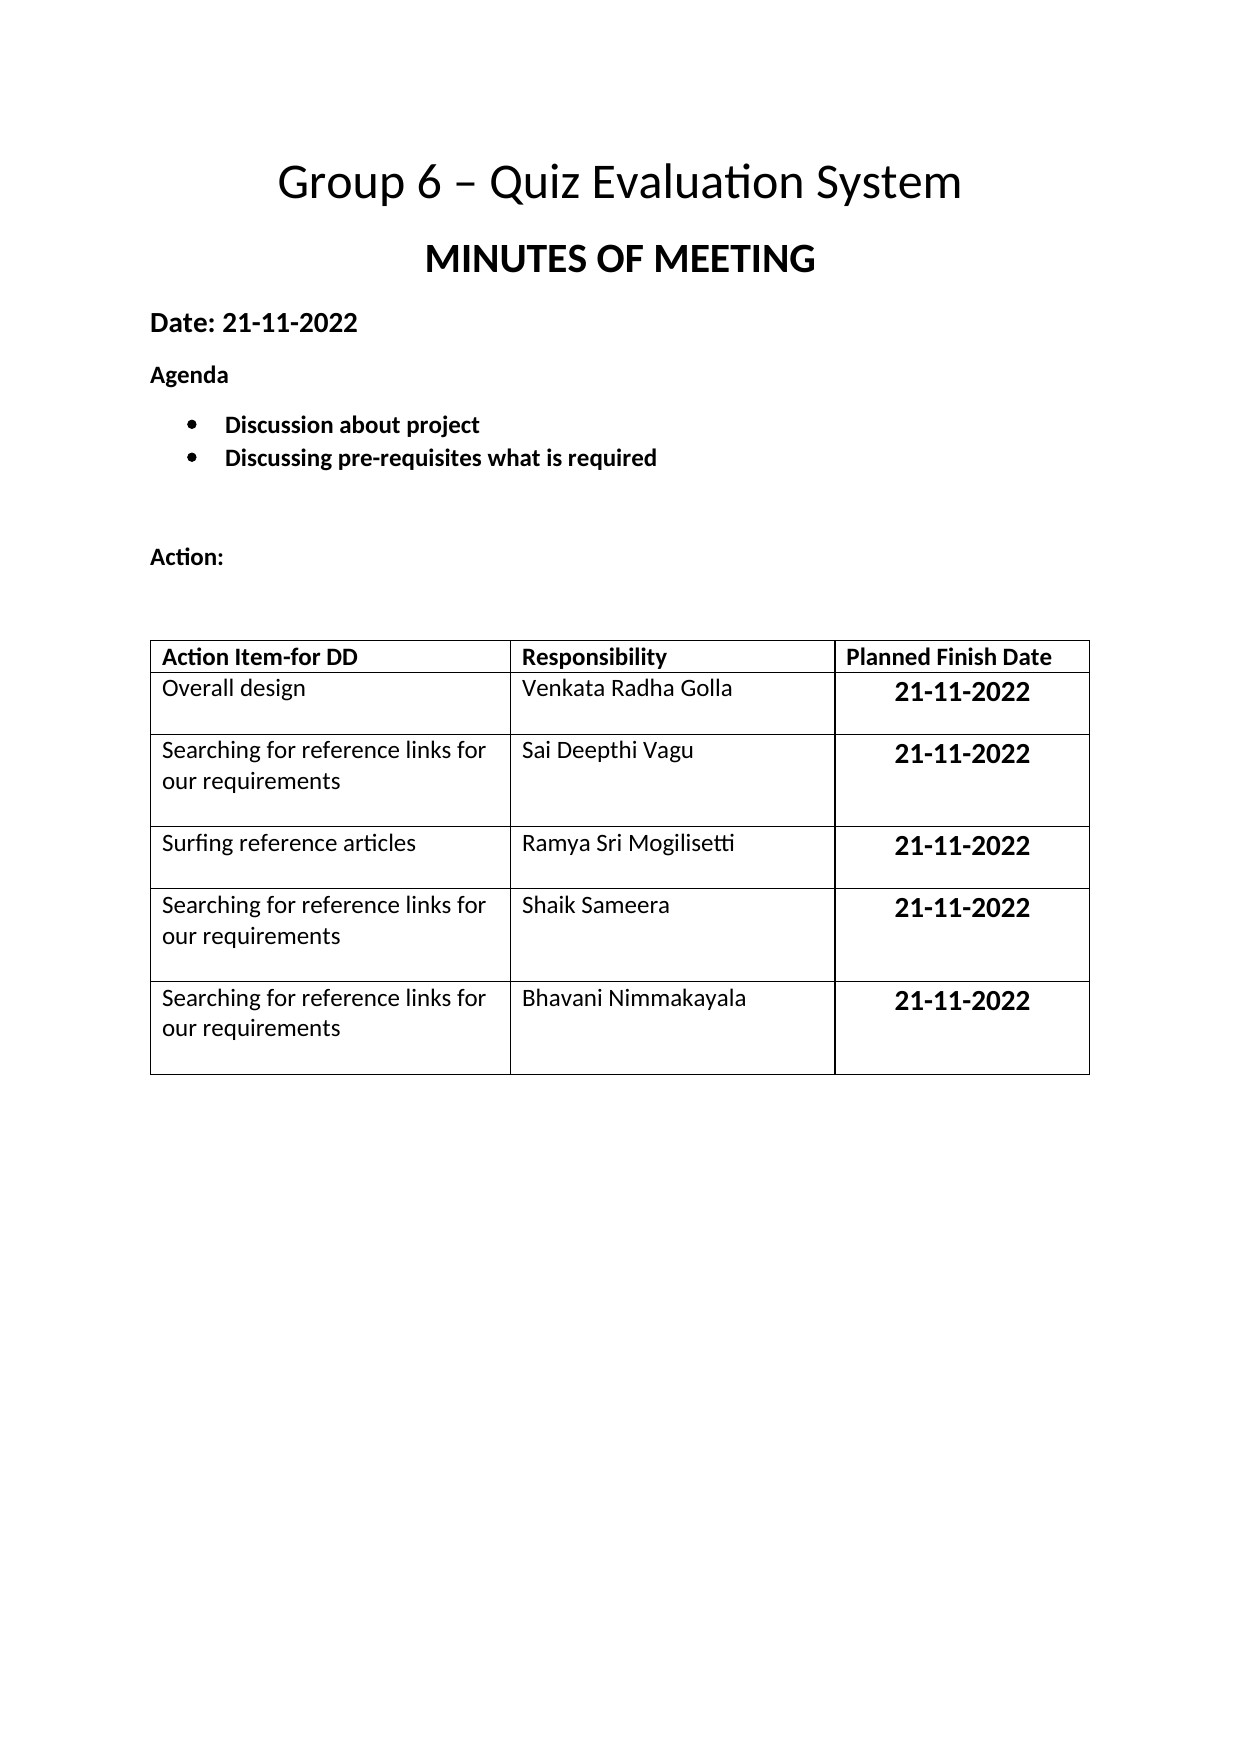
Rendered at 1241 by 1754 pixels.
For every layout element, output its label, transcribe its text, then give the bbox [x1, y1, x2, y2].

list Discussing pre-requisites what is required [187, 442, 1090, 472]
table_cell 21-11-2022 [836, 889, 1089, 981]
text Agenda [150, 359, 1090, 390]
text Group 6 – Quiz Evaluation System [150, 150, 1090, 211]
table_cell Surfing reference articles [151, 827, 510, 888]
table_header Responsibility [511, 641, 834, 672]
table_cell 21-11-2022 [836, 827, 1089, 888]
table_cell Searching for reference links for our requirements [151, 735, 510, 826]
text Action: [150, 541, 1090, 571]
table_cell Venkata Radha Golla [511, 673, 834, 734]
list Discussion about project [187, 409, 1090, 439]
text MINUTES OF MEETING [150, 232, 1090, 283]
table_cell Overall design [151, 673, 510, 734]
table_header Planned Finish Date [836, 641, 1089, 672]
table_cell 21-11-2022 [836, 982, 1089, 1073]
table_cell 21-11-2022 [836, 735, 1089, 826]
table_cell Sai Deepthi Vagu [511, 735, 834, 826]
table_header Action Item-for DD [151, 641, 510, 672]
table_cell 21-11-2022 [836, 673, 1089, 734]
table_cell Shaik Sameera [511, 889, 834, 981]
text Date: 21-11-2022 [150, 304, 1090, 340]
table_cell Searching for reference links for our requirements [151, 982, 510, 1073]
table_cell Bhavani Nimmakayala [511, 982, 834, 1073]
table_cell Searching for reference links for our requirements [151, 889, 510, 981]
table_cell Ramya Sri Mogilisetti [511, 827, 834, 888]
